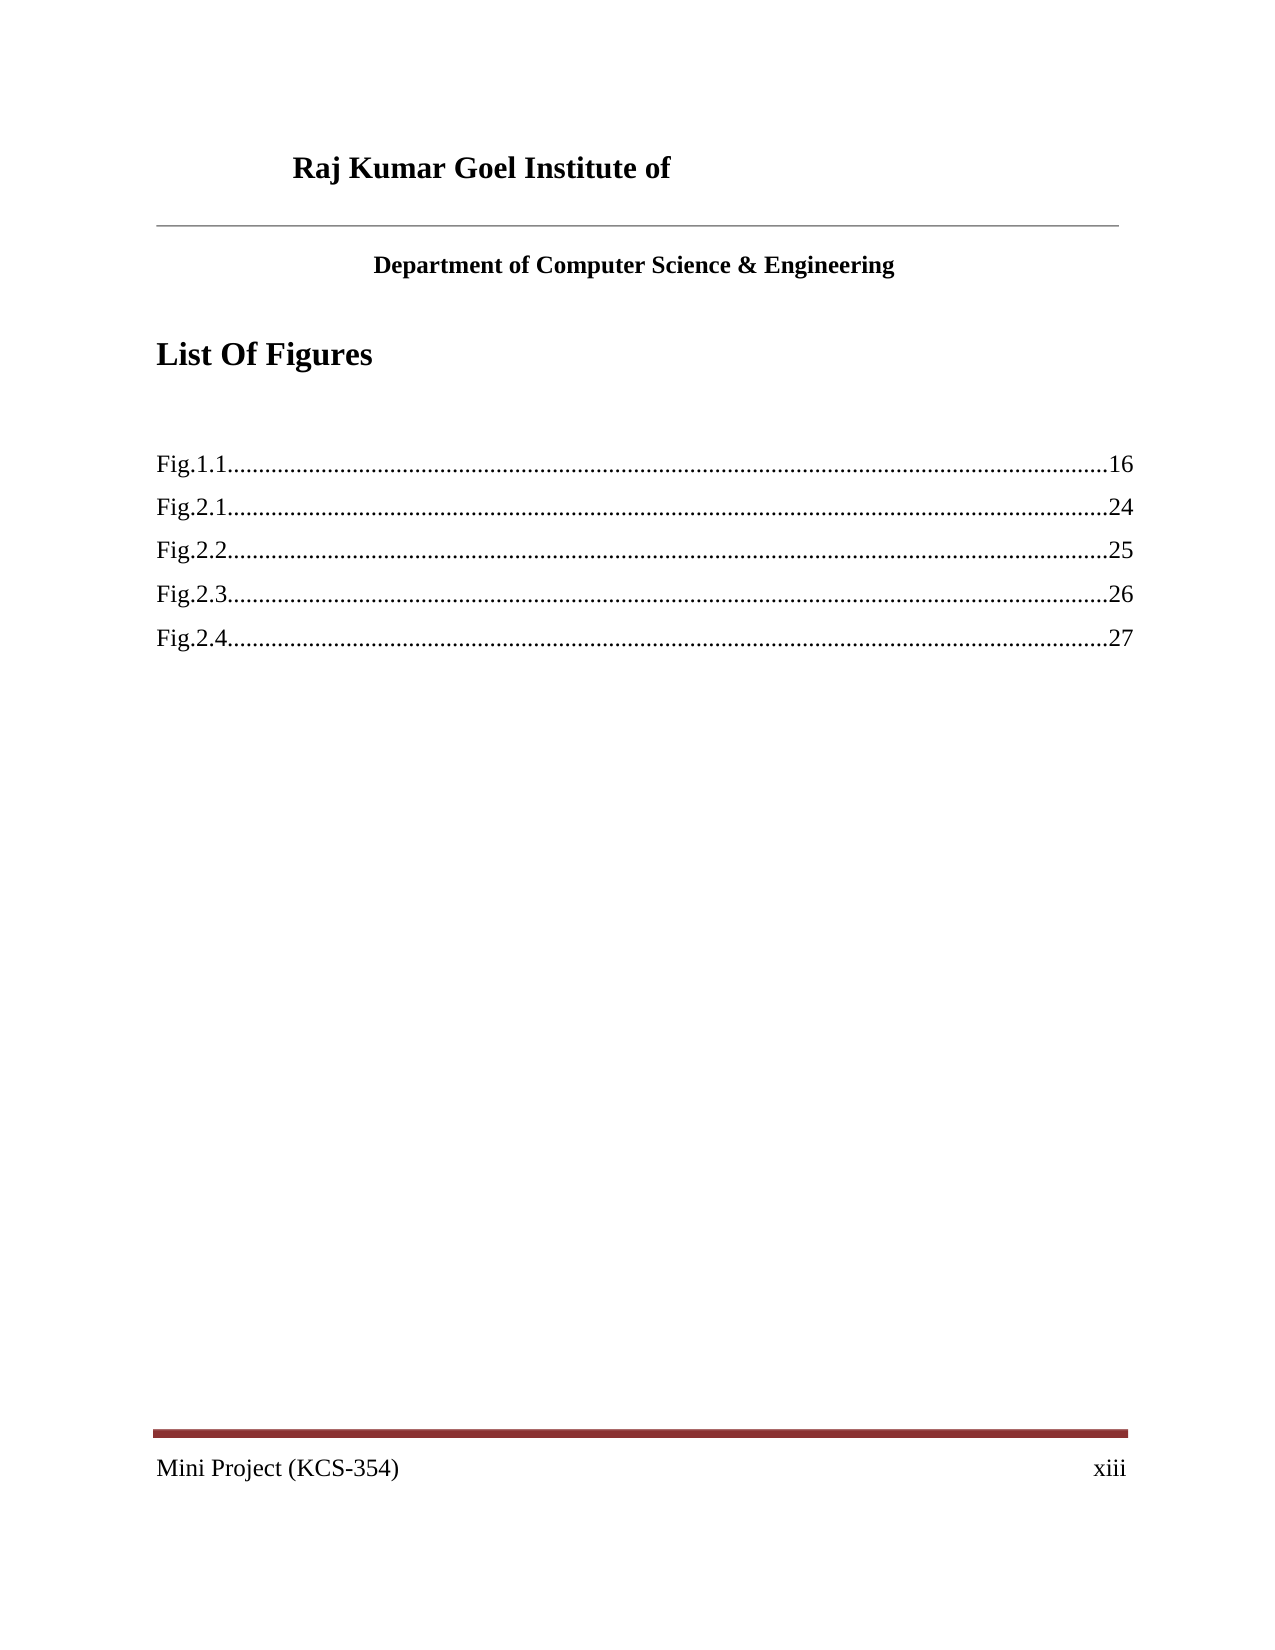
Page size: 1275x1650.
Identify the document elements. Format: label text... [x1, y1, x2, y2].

text Fig.2.3 26 [156, 579, 1177, 608]
subtitle List Of Figures [156, 334, 1177, 373]
text Fig.2.4 27 [156, 623, 1177, 652]
picture [153, 1429, 1129, 1438]
text Fig.2.2 25 [156, 536, 1177, 564]
text Fig.1.1 16 [156, 449, 1177, 478]
text Fig.2.1 24 [156, 492, 1177, 521]
